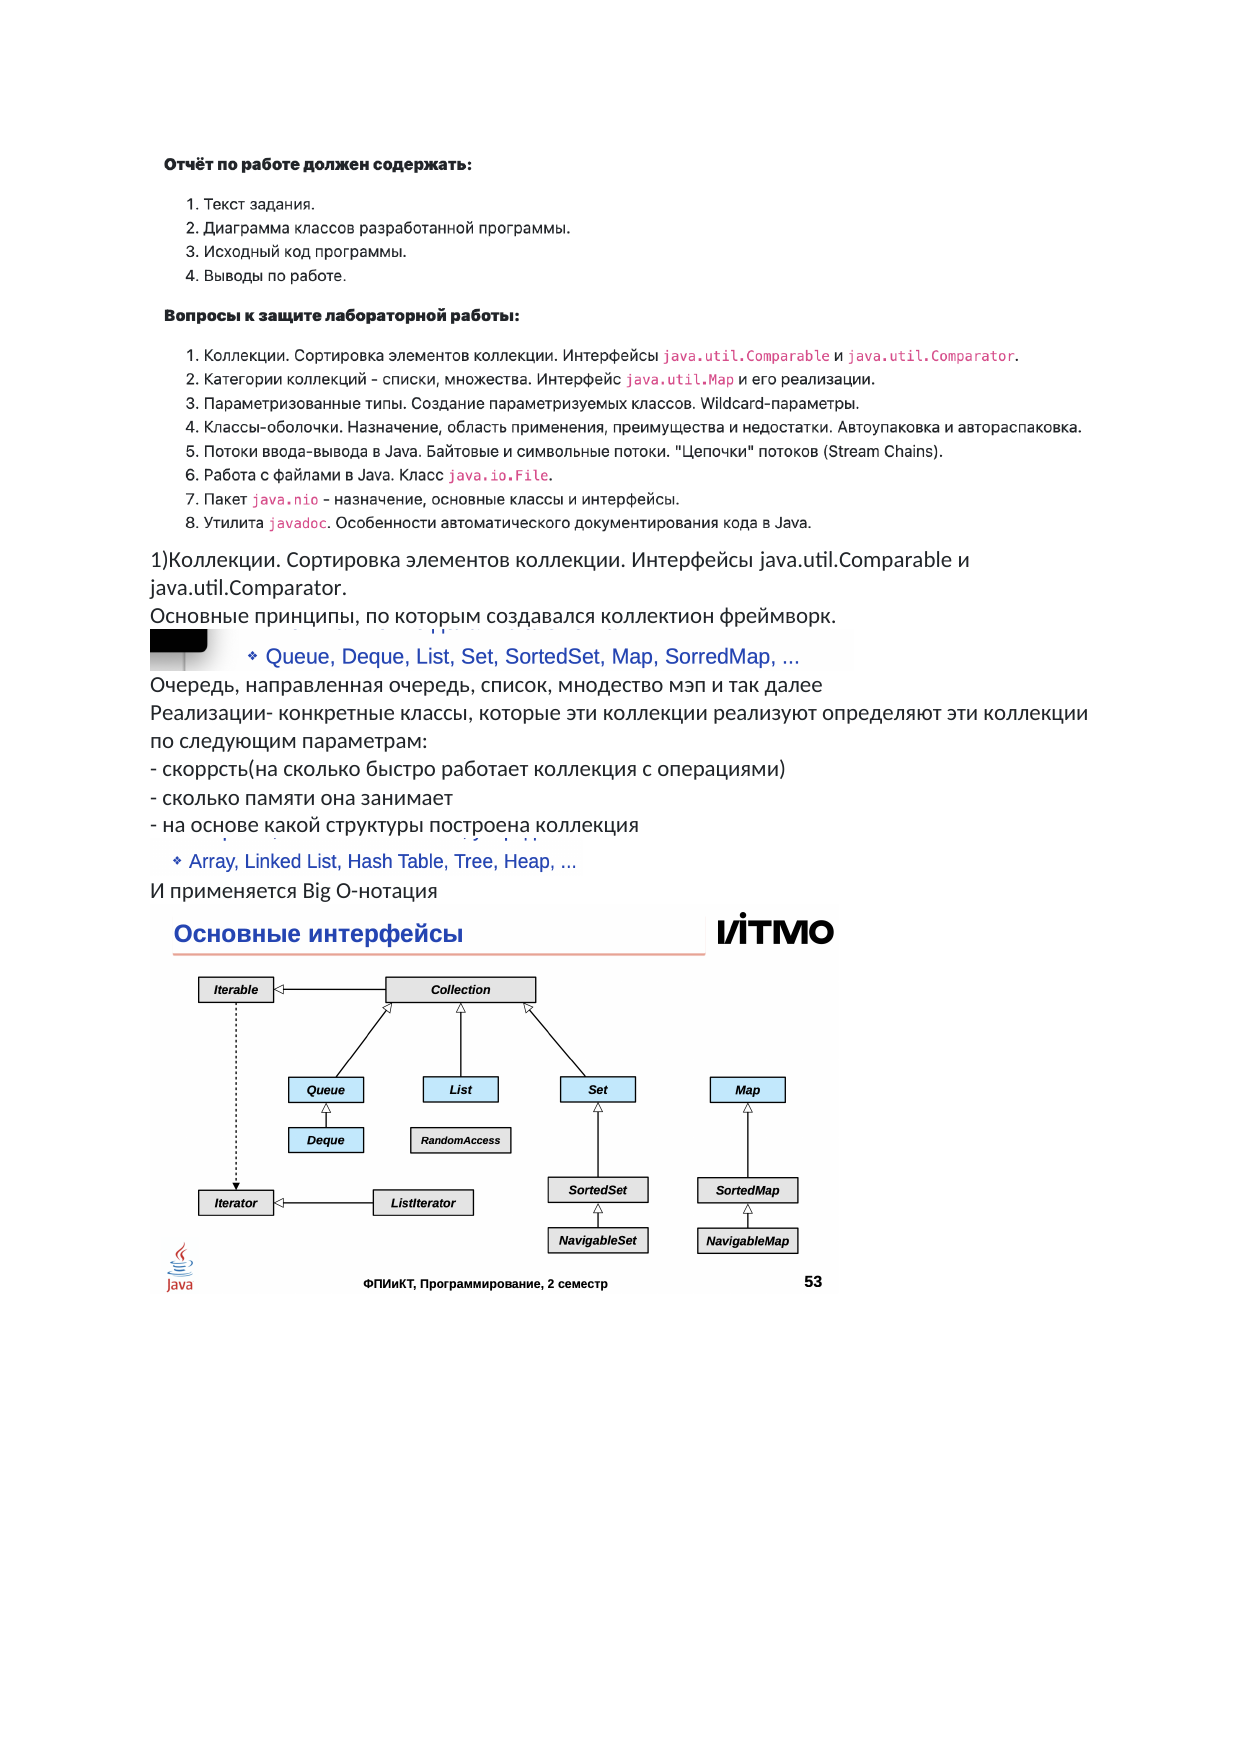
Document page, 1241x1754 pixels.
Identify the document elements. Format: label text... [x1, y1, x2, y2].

text - на основе какой структуры построена коллекция [150, 811, 1090, 839]
text - скоррсть(на сколько быстро работает коллекция с операциями) [150, 754, 1090, 783]
picture [150, 904, 839, 1294]
text Основные принципы, по которым создавался коллектион фреймворк. [150, 601, 1090, 629]
text 1)Коллекции. Сортировка элементов коллекции. Интерфейсы java.util.Comparable и java.util.Comparator. [150, 546, 1090, 601]
text Очередь, направленная очередь, список, мнодество мэп и так далее [150, 671, 1090, 698]
text - сколько памяти она занимает [150, 783, 1090, 811]
picture [150, 150, 1091, 546]
text И применяется Big О-нотация [150, 876, 1090, 904]
picture [150, 629, 855, 671]
picture [150, 838, 584, 876]
text Реализации- конкретные классы, которые эти коллекции реализуют определяют эти коллекции по следующим параметрам: [150, 698, 1090, 754]
